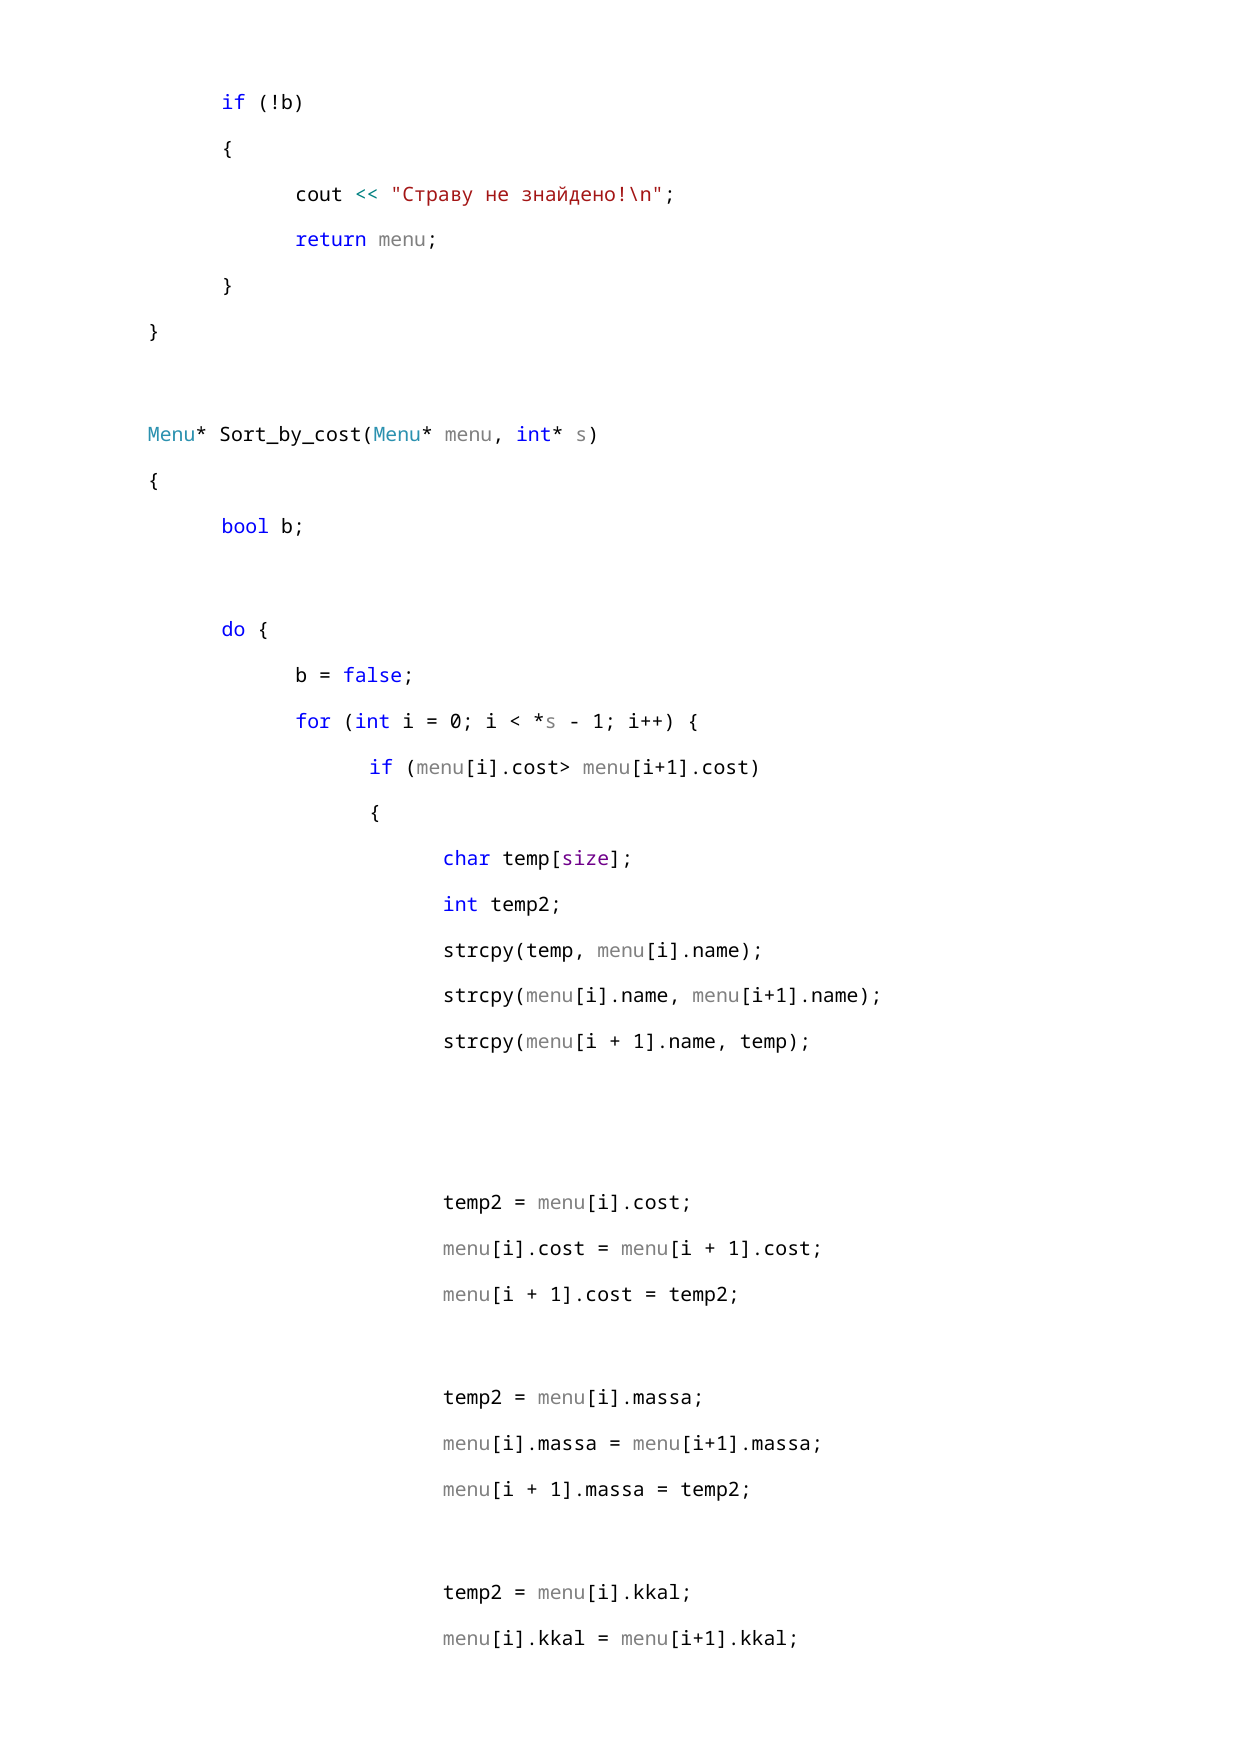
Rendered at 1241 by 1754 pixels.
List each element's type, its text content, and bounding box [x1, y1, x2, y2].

text strcpy(menu[i].name, menu[i+1].name); [148, 982, 1152, 1008]
text menu[i].massa = menu[i+1].massa; [148, 1429, 1152, 1456]
text for (int i = 0; i < *s - 1; i++) { [148, 707, 1152, 734]
text menu[i + 1].massa = temp2; [148, 1475, 1152, 1502]
text { [148, 799, 1152, 826]
text strcpy(menu[i + 1].name, temp); [148, 1027, 1152, 1054]
text return menu; [148, 226, 1152, 253]
text { [148, 466, 1152, 493]
text Menu* Sort_by_cost(Menu* menu, int* s) [148, 421, 1152, 448]
text strcpy(temp, menu[i].name); [148, 936, 1152, 963]
text char temp[size]; [148, 844, 1152, 871]
text menu[i].cost = menu[i + 1].cost; [148, 1234, 1152, 1261]
text temp2 = menu[i].massa; [148, 1384, 1152, 1411]
text b = false; [148, 661, 1152, 688]
text } [148, 317, 1152, 344]
text temp2 = menu[i].cost; [148, 1189, 1152, 1216]
text if (!b) [148, 88, 1152, 116]
text menu[i + 1].cost = temp2; [148, 1280, 1152, 1307]
text cout << "Страву не знайдено!\n"; [148, 180, 1152, 207]
text int temp2; [148, 890, 1152, 917]
text bool b; [148, 512, 1152, 539]
text } [148, 271, 1152, 298]
text do { [148, 616, 1152, 643]
text temp2 = menu[i].kkal; [148, 1579, 1152, 1606]
text { [148, 134, 1152, 161]
text menu[i].kkal = menu[i+1].kkal; [148, 1624, 1152, 1651]
text if (menu[i].cost> menu[i+1].cost) [148, 753, 1152, 780]
